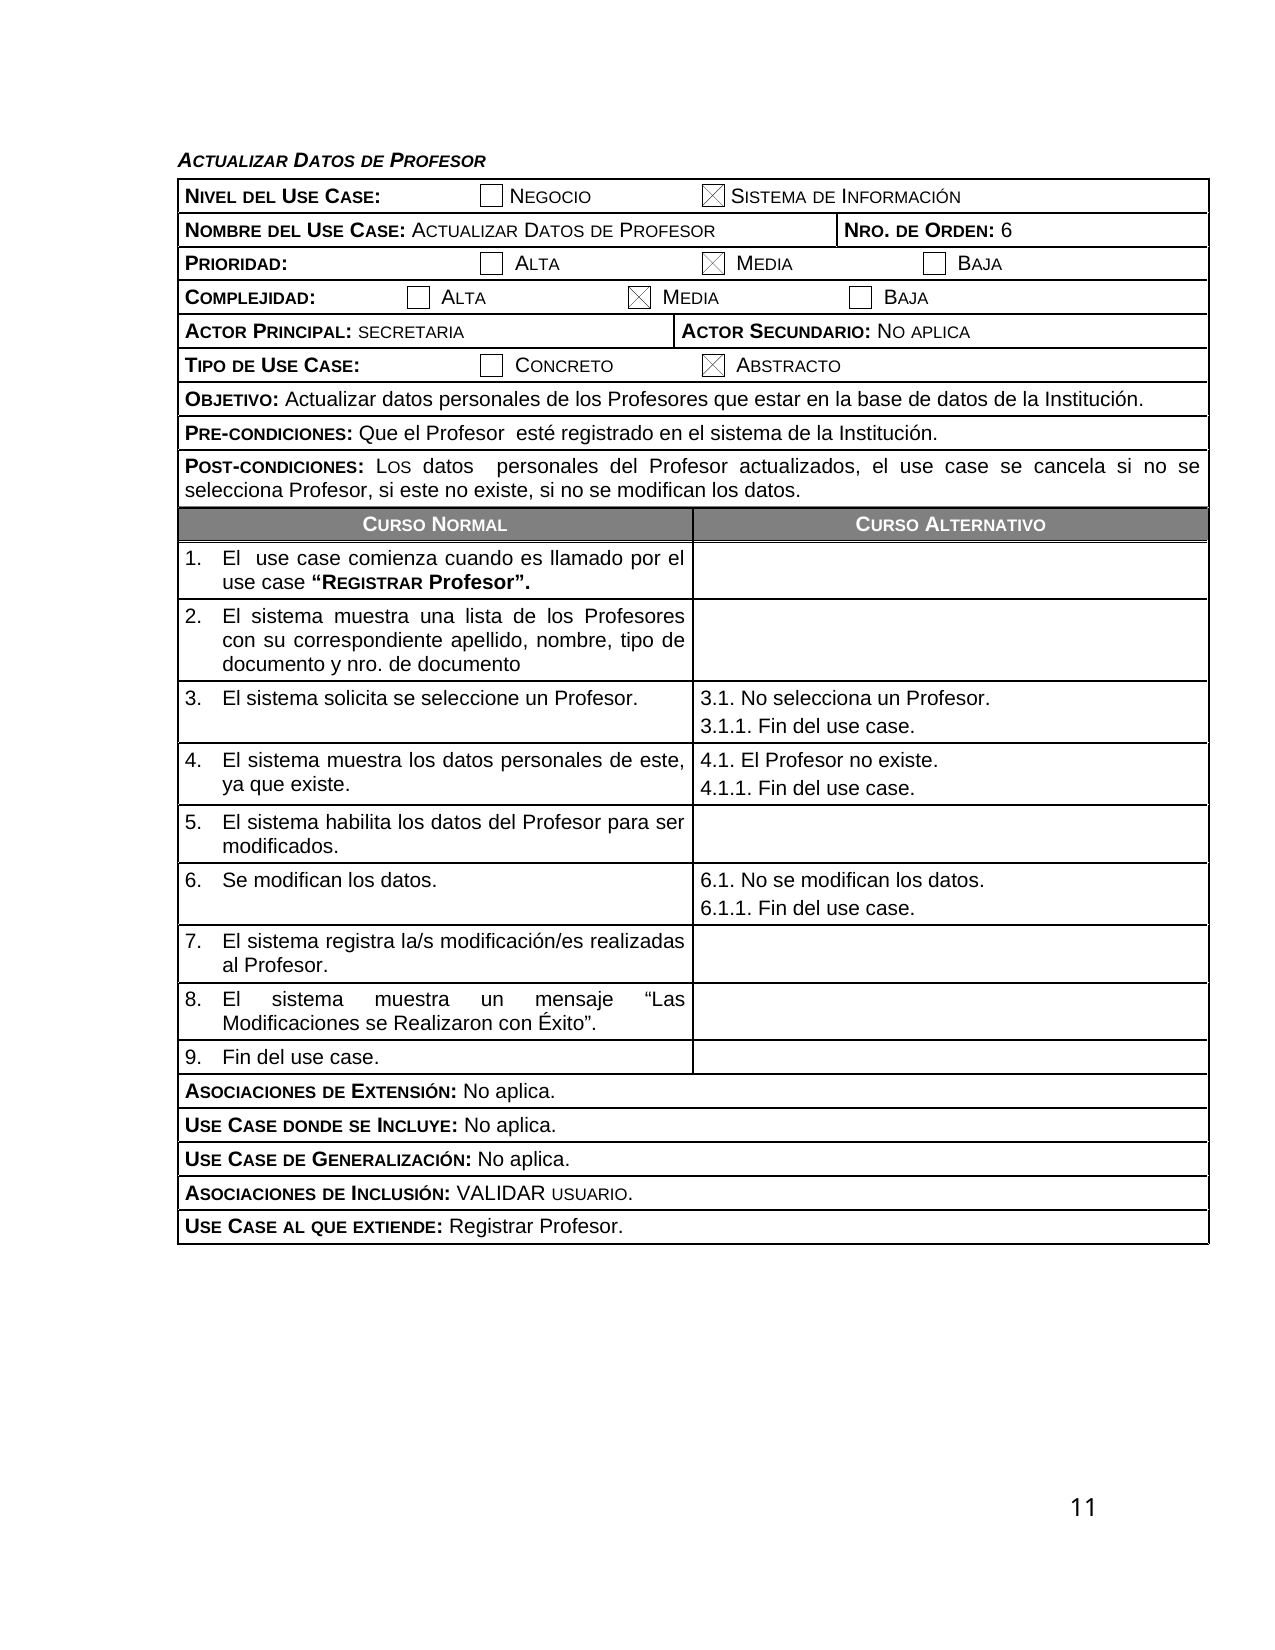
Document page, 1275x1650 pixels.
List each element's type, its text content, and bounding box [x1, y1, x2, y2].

table_cell El use case comienza cuando es llamado por el use case “Registrar Profesor”. [179, 543, 692, 598]
table_cell El sistema muestra una lista de los Profesores con su correspondiente apellido, nombre, tipo de documento y nro. de documento [179, 600, 692, 680]
table_cell Use Case donde se Incluye: No aplica. [179, 1107, 1208, 1141]
table_cell Prioridad: Alta Media Baja [179, 246, 1208, 279]
table_cell Complejidad: Alta Media Baja [179, 279, 1208, 313]
table_cell El sistema habilita los datos del Profesor para ser modificados. [179, 806, 692, 862]
table_cell Asociaciones de Extensión: No aplica. [179, 1073, 1208, 1107]
table_cell Objetivo: Actualizar datos personales de los Profesores que estar en la base de datos de la Institución. [179, 381, 1208, 415]
table_cell El sistema registra la/s modificación/es realizadas al Profesor. [179, 926, 692, 981]
table_cell 3.1. No selecciona un Profesor. 3.1.1. Fin del use case. [694, 680, 1208, 742]
table_cell Pre-condiciones: Que el Profesor esté registrado en el sistema de la Institución. [179, 415, 1208, 449]
table_cell Actor Principal: secretaria [179, 315, 673, 347]
table_cell Asociaciones de Inclusión: VALIDAR usuario. [179, 1175, 1208, 1208]
table_cell Use Case de Generalización: No aplica. [179, 1141, 1208, 1175]
table_cell Curso Alternativo [693, 506, 1208, 540]
table_cell [694, 804, 1208, 862]
table_cell Se modifican los datos. [179, 864, 692, 924]
table_cell 6.1. No se modifican los datos. 6.1.1. Fin del use case. [694, 862, 1208, 924]
table_cell Tipo de Use Case: Concreto Abstracto [179, 347, 1208, 381]
table_cell El sistema muestra los datos personales de este, ya que existe. [179, 744, 692, 804]
table_cell [694, 924, 1208, 981]
table_cell El sistema solicita se seleccione un Profesor. [179, 682, 692, 742]
table_cell [694, 598, 1208, 680]
table_cell Use Case al que extiende: Registrar Profesor. [179, 1209, 1208, 1242]
table_cell Actor Secundario: No aplica [675, 313, 1208, 347]
table_cell [694, 540, 1208, 598]
table_header Nivel del Use Case: Negocio Sistema de Información [179, 180, 1208, 212]
table_cell Fin del use case. [179, 1041, 692, 1073]
table_cell Nombre del Use Case: Actualizar Datos de Profesor [179, 214, 836, 246]
table_cell El sistema muestra un mensaje “Las Modificaciones se Realizaron con Éxito”. [179, 984, 692, 1039]
table_cell Nro. de Orden: 6 [838, 212, 1208, 246]
subtitle Actualizar Datos de Profesor [177, 148, 1098, 172]
table_cell [694, 981, 1208, 1039]
table_cell 4.1. El Profesor no existe. 4.1.1. Fin del use case. [694, 742, 1208, 804]
table_cell Curso Normal [179, 509, 692, 540]
table_cell [694, 1039, 1208, 1073]
table_cell Post-condiciones: Los datos personales del Profesor actualizados, el use case se cancela si no se selecciona Profesor, si este no existe, si no se modifican los datos. [179, 449, 1208, 506]
